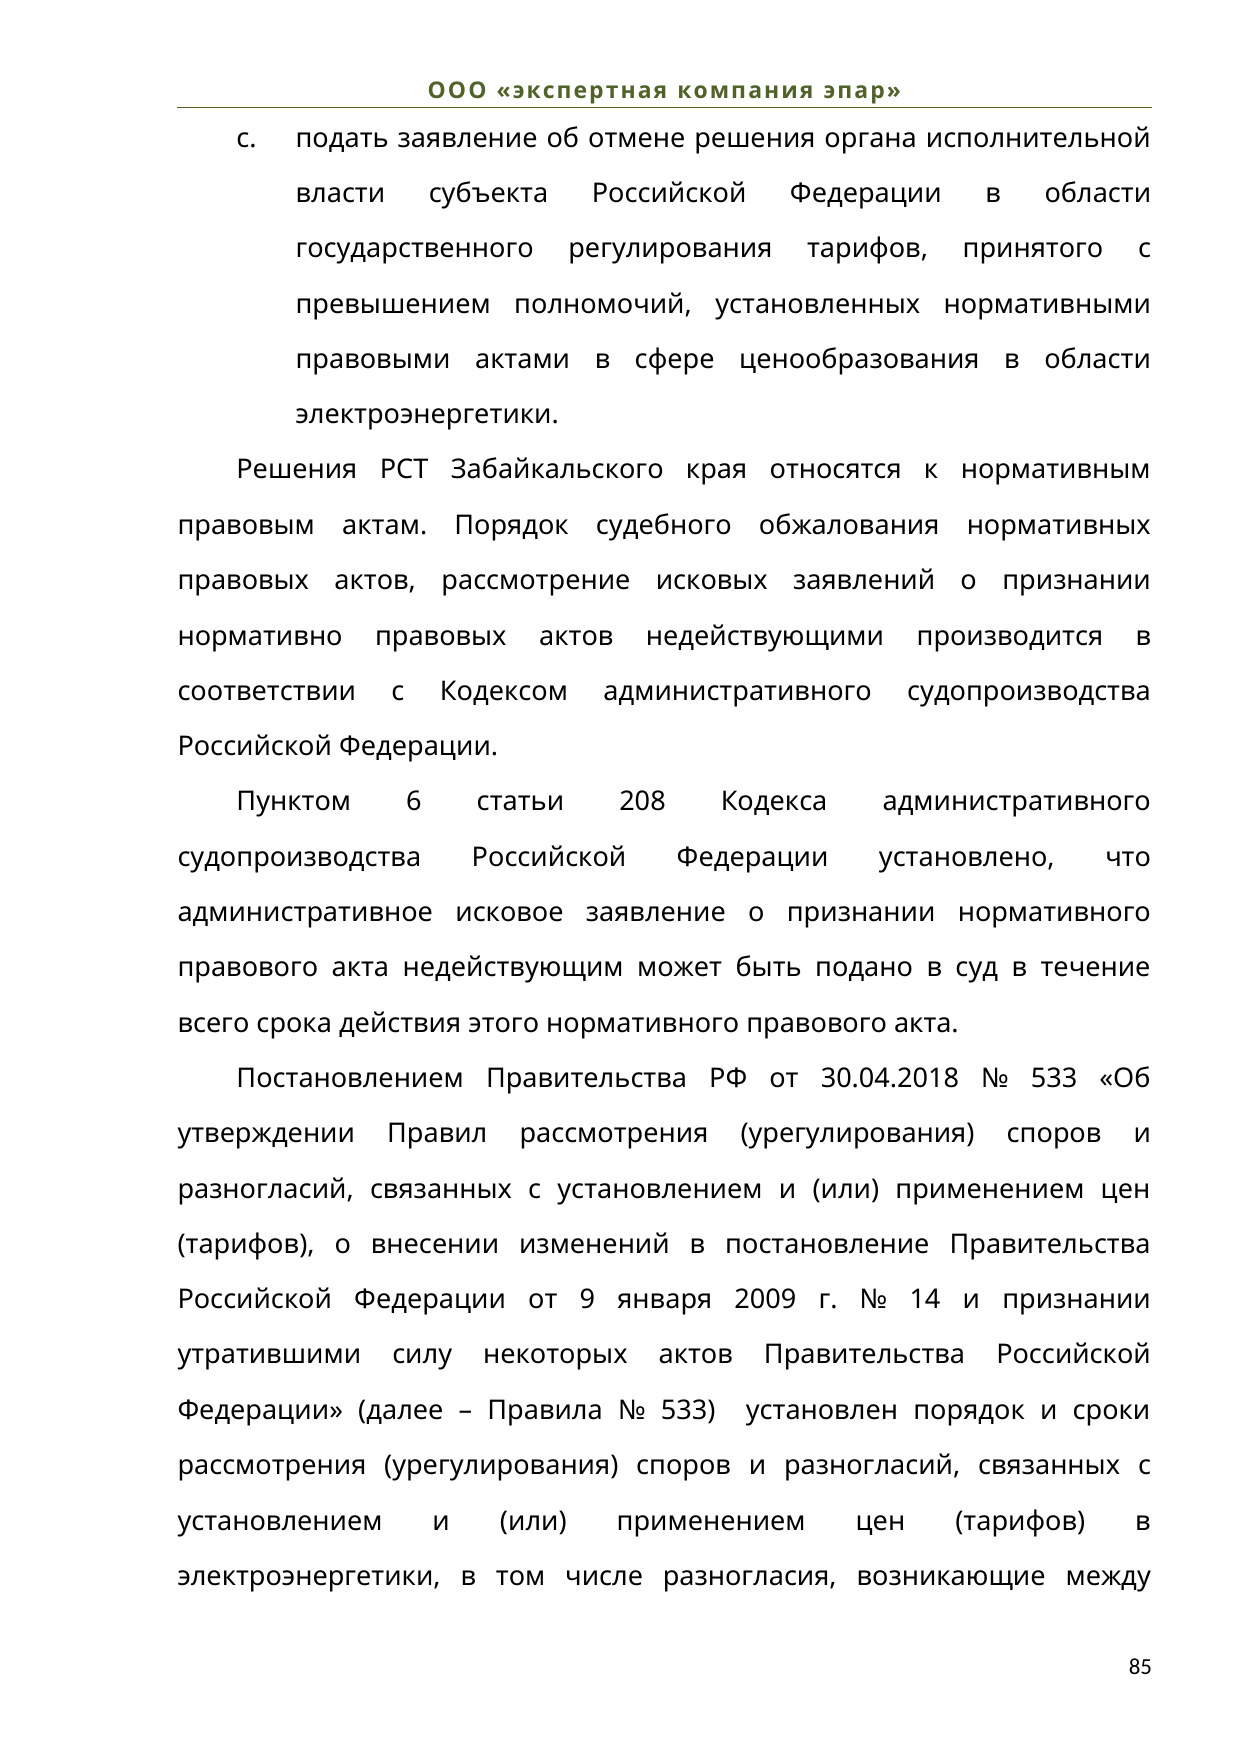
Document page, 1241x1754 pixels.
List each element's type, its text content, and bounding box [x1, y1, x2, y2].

text Решения РСТ Забайкальского края относятся к нормативным правовым актам. Порядок судебного обжалования нормативных правовых актов, рассмотрение исковых заявлений о признании нормативно правовых актов недействующими производится в соответствии с Кодексом административного судопроизводства Российской Федерации. [177, 450, 1152, 763]
list подать заявление об отмене решения органа исполнительной власти субъекта Российской Федерации в области государственного регулирования тарифов, принятого с превышением полномочий, установленных нормативными правовыми актами в сфере ценообразования в области электроэнергетики. [236, 118, 1152, 432]
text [177, 1058, 1152, 1593]
text Пунктом 6 статьи 208 Кодекса административного судопроизводства Российской Федерации установлено, что административное исковое заявление о признании нормативного правового акта недействующим может быть подано в суд в течение всего срока действия этого нормативного правового акта. [177, 782, 1152, 1040]
